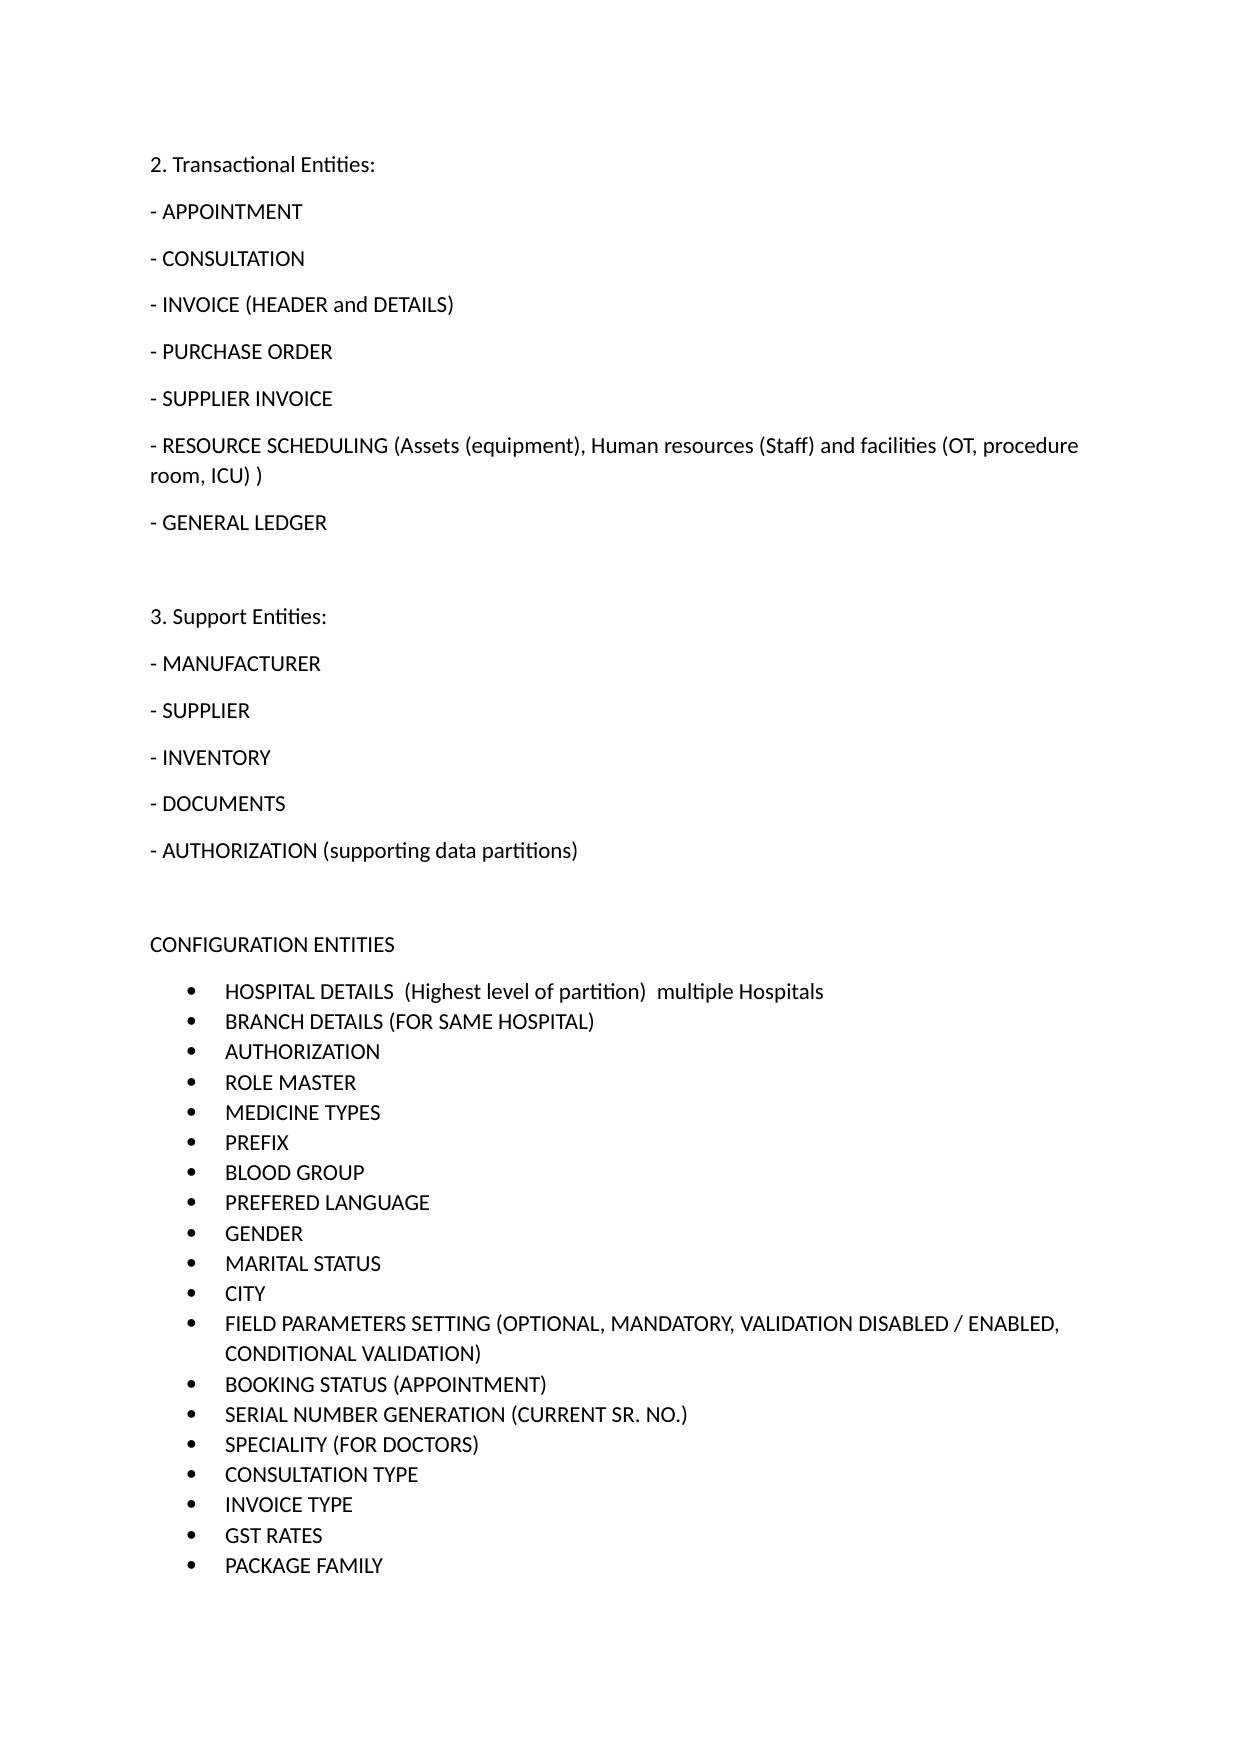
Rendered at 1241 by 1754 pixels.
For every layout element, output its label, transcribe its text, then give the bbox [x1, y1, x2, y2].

list INVOICE TYPE [187, 1491, 1090, 1519]
text - APPOINTMENT [150, 197, 1090, 225]
text 2. Transactional Entities: [150, 150, 1090, 178]
text - RESOURCE SCHEDULING (Assets (equipment), Human resources (Staff) and facilities (OT, procedure room, ICU) ) [150, 431, 1090, 489]
list SPECIALITY (FOR DOCTORS) [187, 1430, 1090, 1458]
list HOSPITAL DETAILS (Highest level of partition) multiple Hospitals [187, 977, 1090, 1005]
list GST RATES [187, 1521, 1090, 1549]
text - DOCUMENTS [150, 789, 1090, 818]
list CITY [187, 1279, 1090, 1307]
list SERIAL NUMBER GENERATION (CURRENT SR. NO.) [187, 1400, 1090, 1428]
list BOOKING STATUS (APPOINTMENT) [187, 1370, 1090, 1398]
list ROLE MASTER [187, 1068, 1090, 1096]
list PACKAGE FAMILY [187, 1551, 1090, 1579]
text - PURCHASE ORDER [150, 337, 1090, 366]
text - SUPPLIER INVOICE [150, 384, 1090, 412]
text 3. Support Entities: [150, 602, 1090, 630]
list PREFIX [187, 1128, 1090, 1156]
list MEDICINE TYPES [187, 1098, 1090, 1126]
text - MANUFACTURER [150, 649, 1090, 677]
list CONSULTATION TYPE [187, 1460, 1090, 1488]
text - AUTHORIZATION (supporting data partitions) [150, 836, 1090, 864]
text - INVENTORY [150, 743, 1090, 771]
text CONFIGURATION ENTITIES [150, 930, 1090, 958]
list FIELD PARAMETERS SETTING (OPTIONAL, MANDATORY, VALIDATION DISABLED / ENABLED, CONDITIONAL VALIDATION) [187, 1309, 1090, 1368]
list BLOOD GROUP [187, 1158, 1090, 1186]
text - SUPPLIER [150, 696, 1090, 724]
text - CONSULTATION [150, 244, 1090, 272]
list GENDER [187, 1219, 1090, 1247]
list MARITAL STATUS [187, 1249, 1090, 1277]
list PREFERED LANGUAGE [187, 1188, 1090, 1217]
text - GENERAL LEDGER [150, 508, 1090, 536]
text - INVOICE (HEADER and DETAILS) [150, 291, 1090, 319]
list AUTHORIZATION [187, 1037, 1090, 1066]
list BRANCH DETAILS (FOR SAME HOSPITAL) [187, 1007, 1090, 1035]
